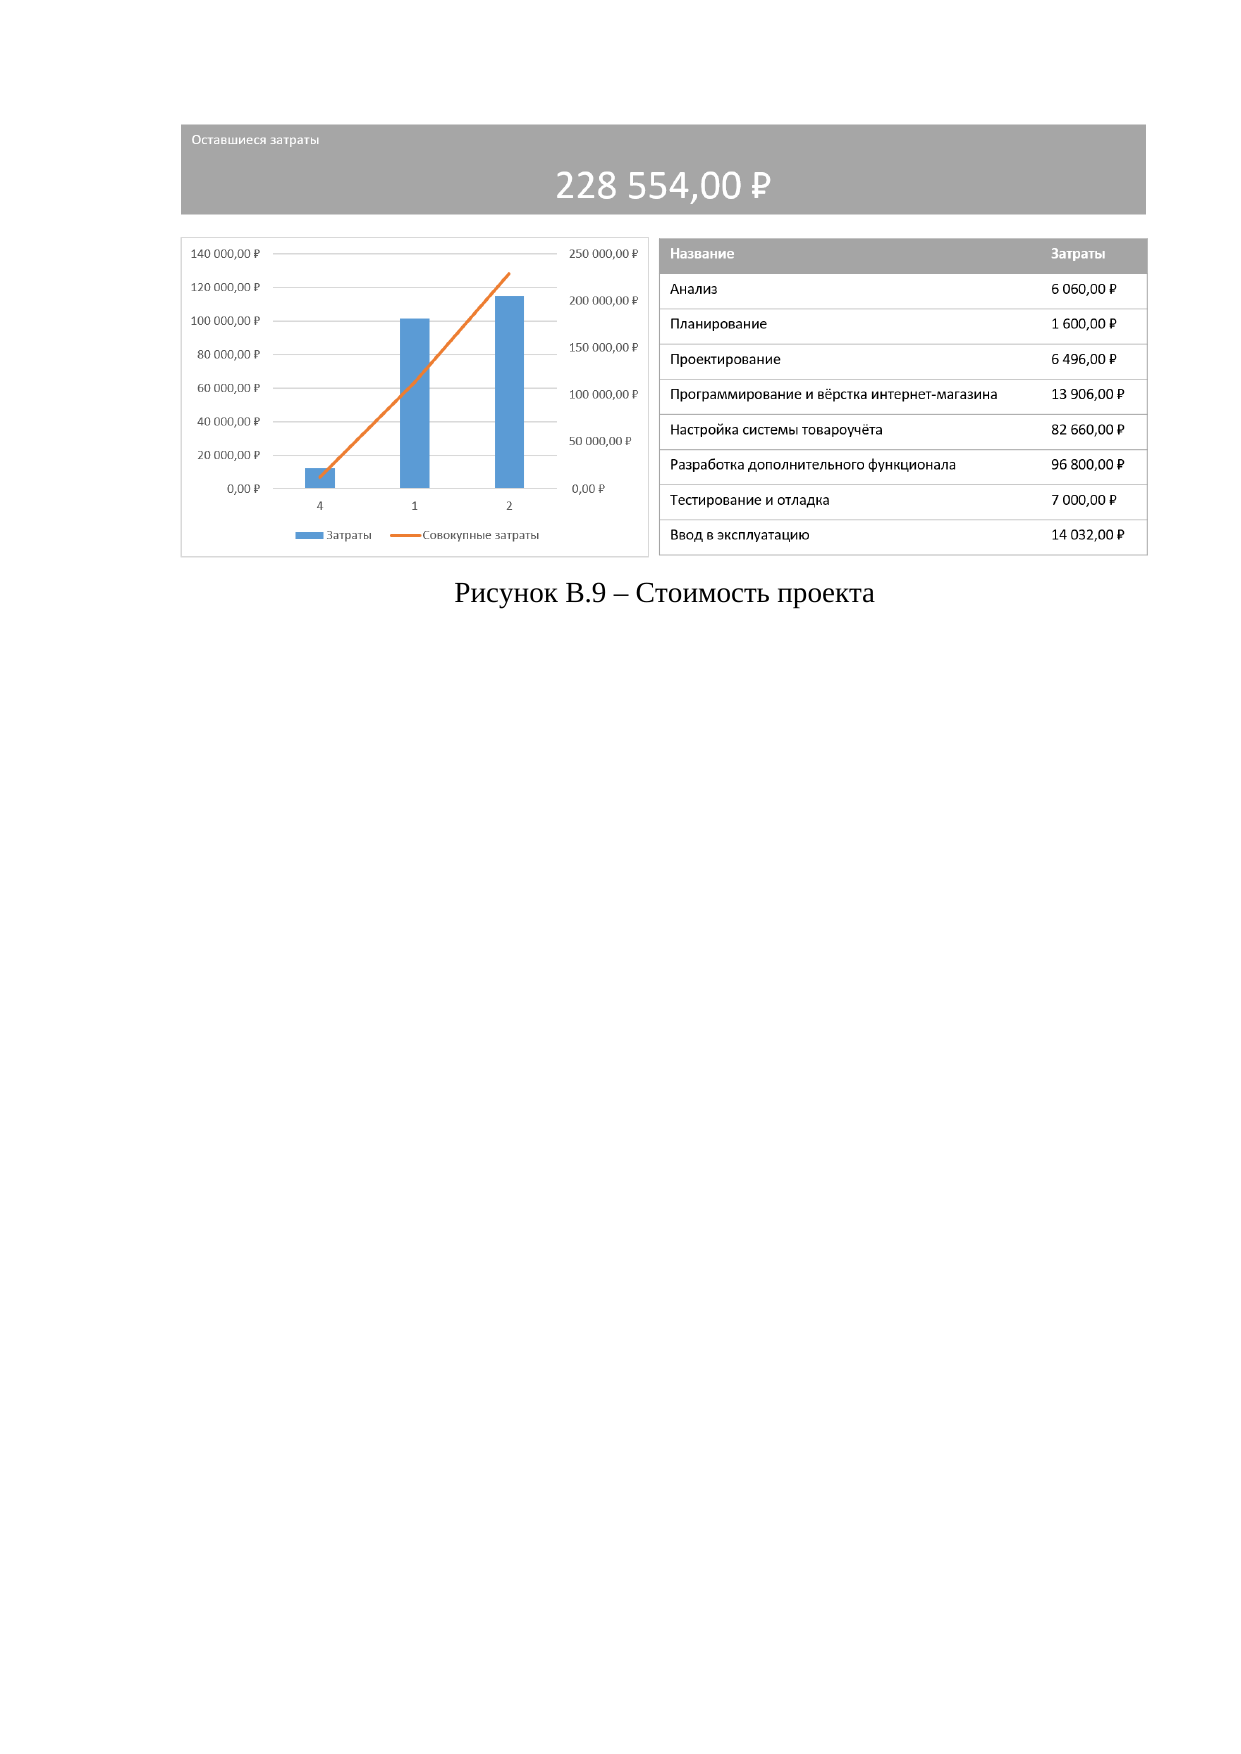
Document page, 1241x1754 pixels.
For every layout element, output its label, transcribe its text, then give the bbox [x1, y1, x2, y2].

text Рисунок В.9 – Стоимость проекта [177, 575, 1152, 608]
picture [177, 118, 1152, 559]
